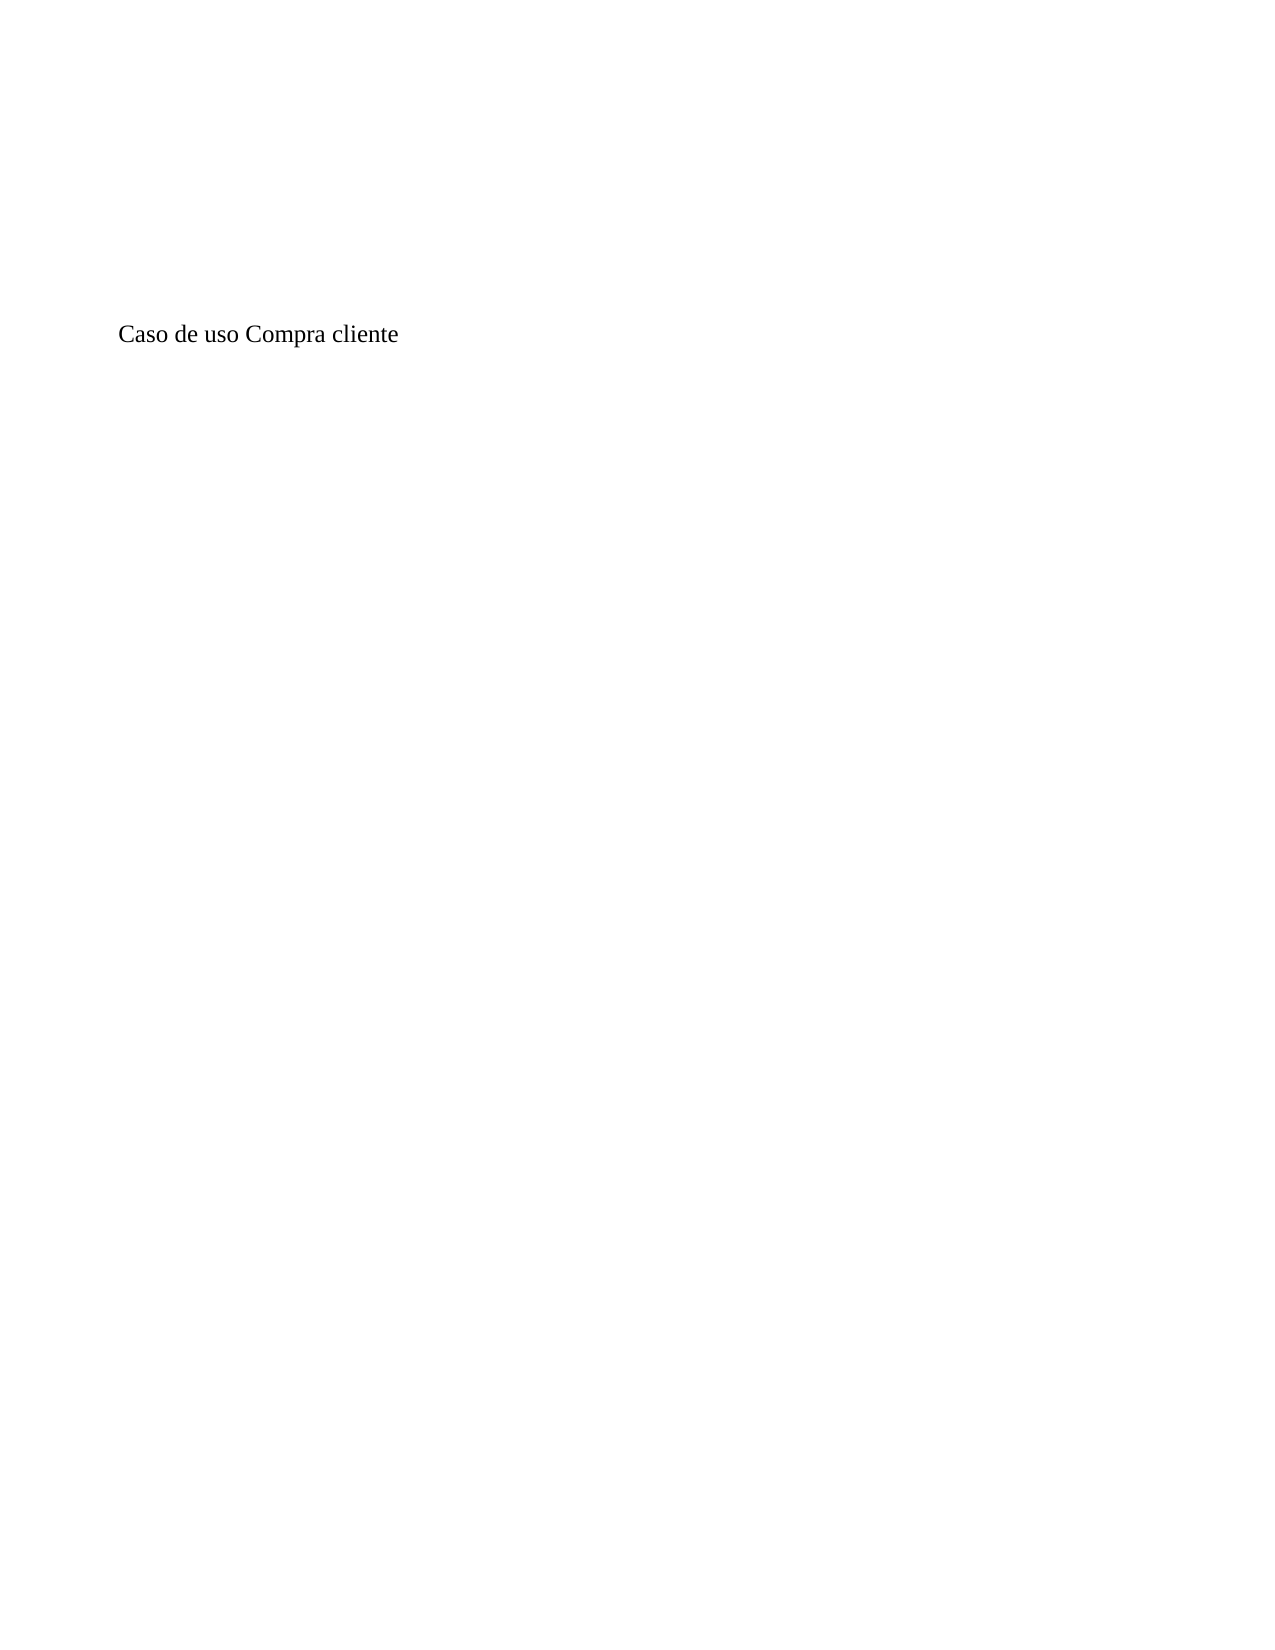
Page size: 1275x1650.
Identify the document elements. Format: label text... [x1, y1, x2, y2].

text Caso de uso Compra cliente [118, 319, 1157, 348]
